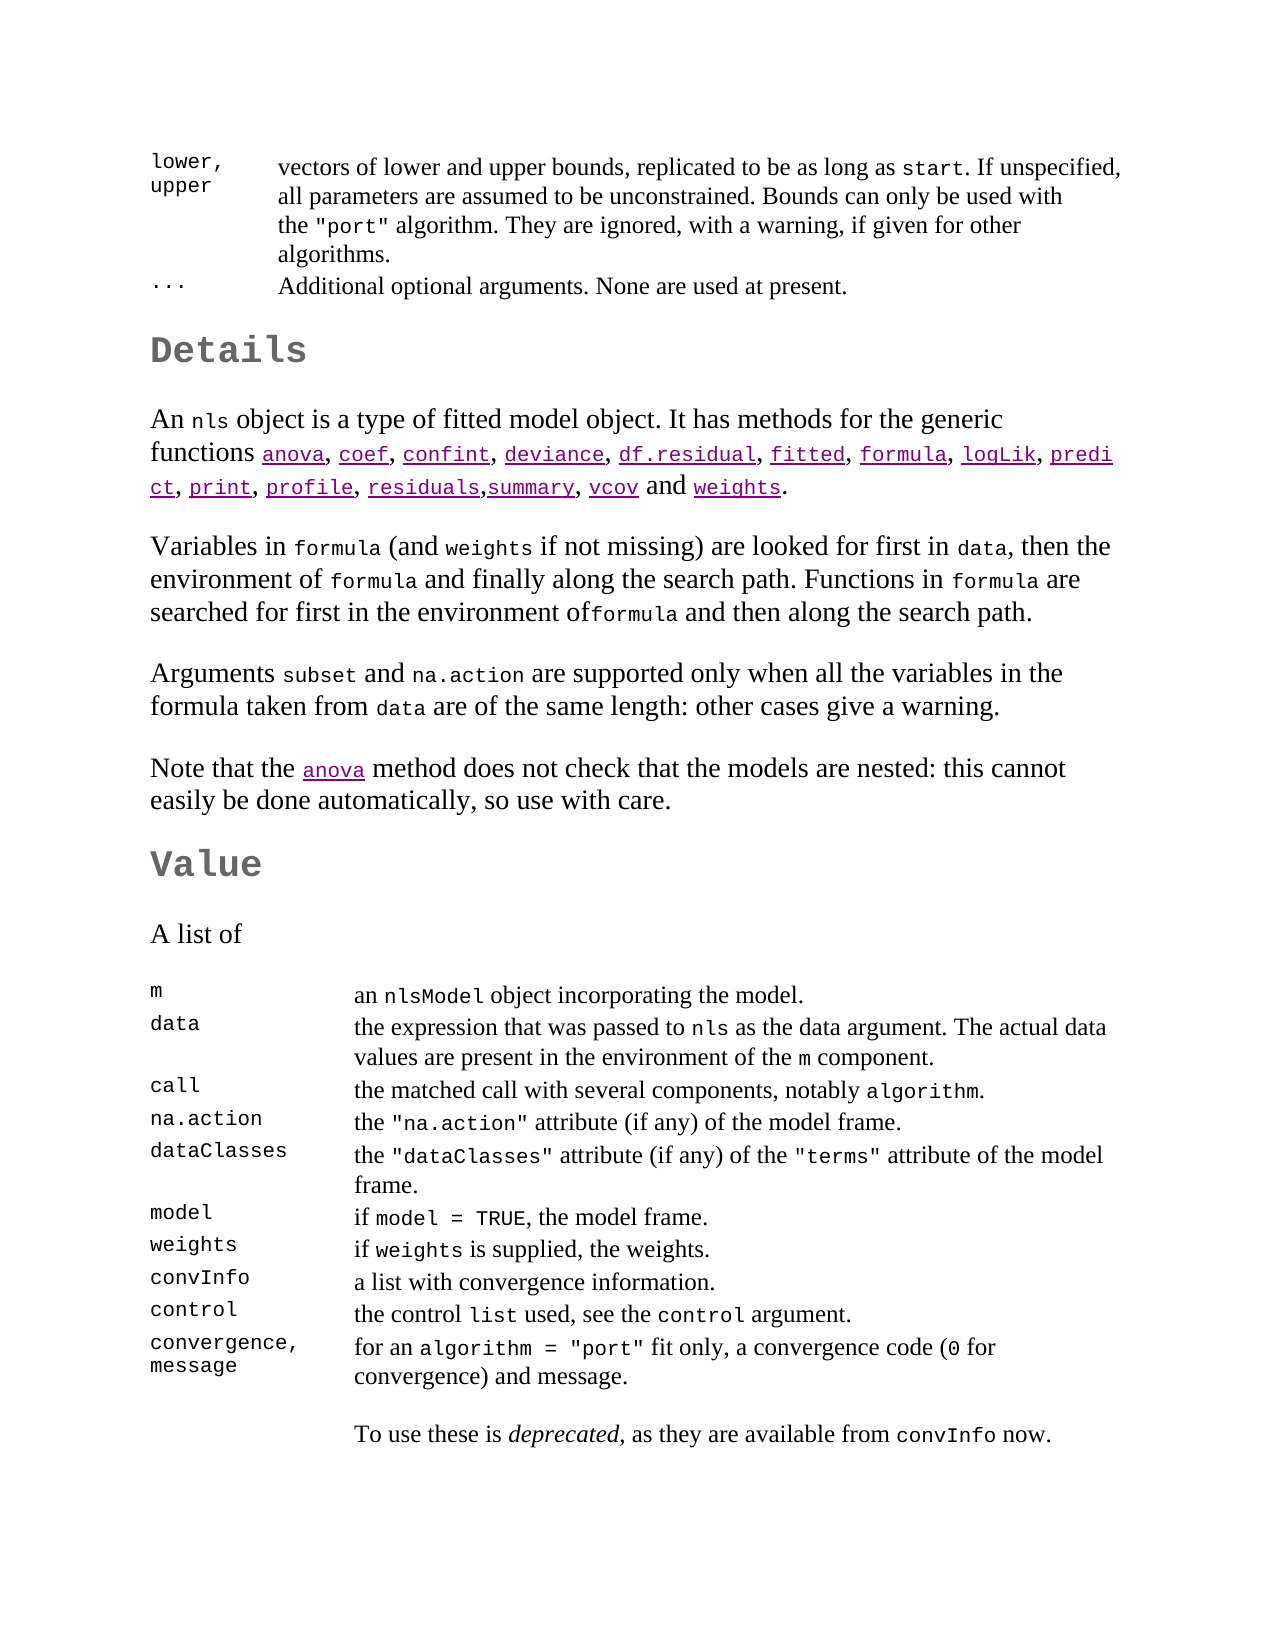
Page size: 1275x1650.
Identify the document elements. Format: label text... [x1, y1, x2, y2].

table_cell call [149, 1073, 352, 1106]
table_cell dataClasses [149, 1139, 352, 1200]
table_cell control [149, 1298, 352, 1330]
table_cell convInfo [149, 1266, 352, 1297]
table_cell if model = TRUE, the model frame. [353, 1200, 1133, 1233]
table_cell Additional optional arguments. None are used at present. [276, 270, 1133, 302]
table_cell weights [149, 1233, 352, 1266]
table_cell ... [149, 270, 276, 302]
table_header an nlsModel object incorporating the model. [353, 978, 1133, 1011]
text Value [150, 845, 1125, 887]
table_cell na.action [149, 1106, 352, 1139]
table_cell the "dataClasses" attribute (if any) of the "terms" attribute of the model frame. [353, 1139, 1133, 1200]
table_cell the expression that was passed to nls as the data argument. The actual data values are present in the environment of the m component. [353, 1011, 1133, 1073]
text An nls object is a type of fitted model object. It has methods for the generic functions anova, coef, confint, deviance, df.residual, fitted, formula, logLik, predict, print, profile, residuals,summary, vcov and weights. [150, 402, 1125, 500]
table_cell the control list used, see the control argument. [353, 1298, 1133, 1330]
table_cell the "na.action" attribute (if any) of the model frame. [353, 1106, 1133, 1139]
table_header m [149, 978, 352, 1011]
table_cell a list with convergence information. [353, 1266, 1133, 1297]
table_cell data [149, 1011, 352, 1073]
text Arguments subset and na.action are supported only when all the variables in the formula taken from data are of the same length: other cases give a warning. [150, 656, 1125, 722]
table_cell if weights is supplied, the weights. [353, 1233, 1133, 1266]
table_cell the matched call with several components, notably algorithm. [353, 1073, 1133, 1106]
text Details [150, 331, 1125, 373]
table_cell model [149, 1200, 352, 1233]
table_cell convergence, message [149, 1330, 352, 1450]
text A list of [150, 917, 1125, 949]
table_cell for an algorithm = "port" fit only, a convergence code (0 for convergence) and message. To use these is deprecated, as they are available from convInfo now. [353, 1330, 1133, 1450]
text Variables in formula (and weights if not missing) are looked for first in data, then the environment of formula and finally along the search path. Functions in formula are searched for first in the environment offormula and then along the search path. [150, 529, 1125, 627]
table_cell lower, upper [149, 150, 276, 270]
table_cell vectors of lower and upper bounds, replicated to be as long as start. If unspecified, all parameters are assumed to be unconstrained. Bounds can only be used with the "port" algorithm. They are ignored, with a warning, if given for other algorithms. [276, 150, 1133, 270]
text Note that the anova method does not check that the models are nested: this cannot easily be done automatically, so use with care. [150, 751, 1125, 816]
